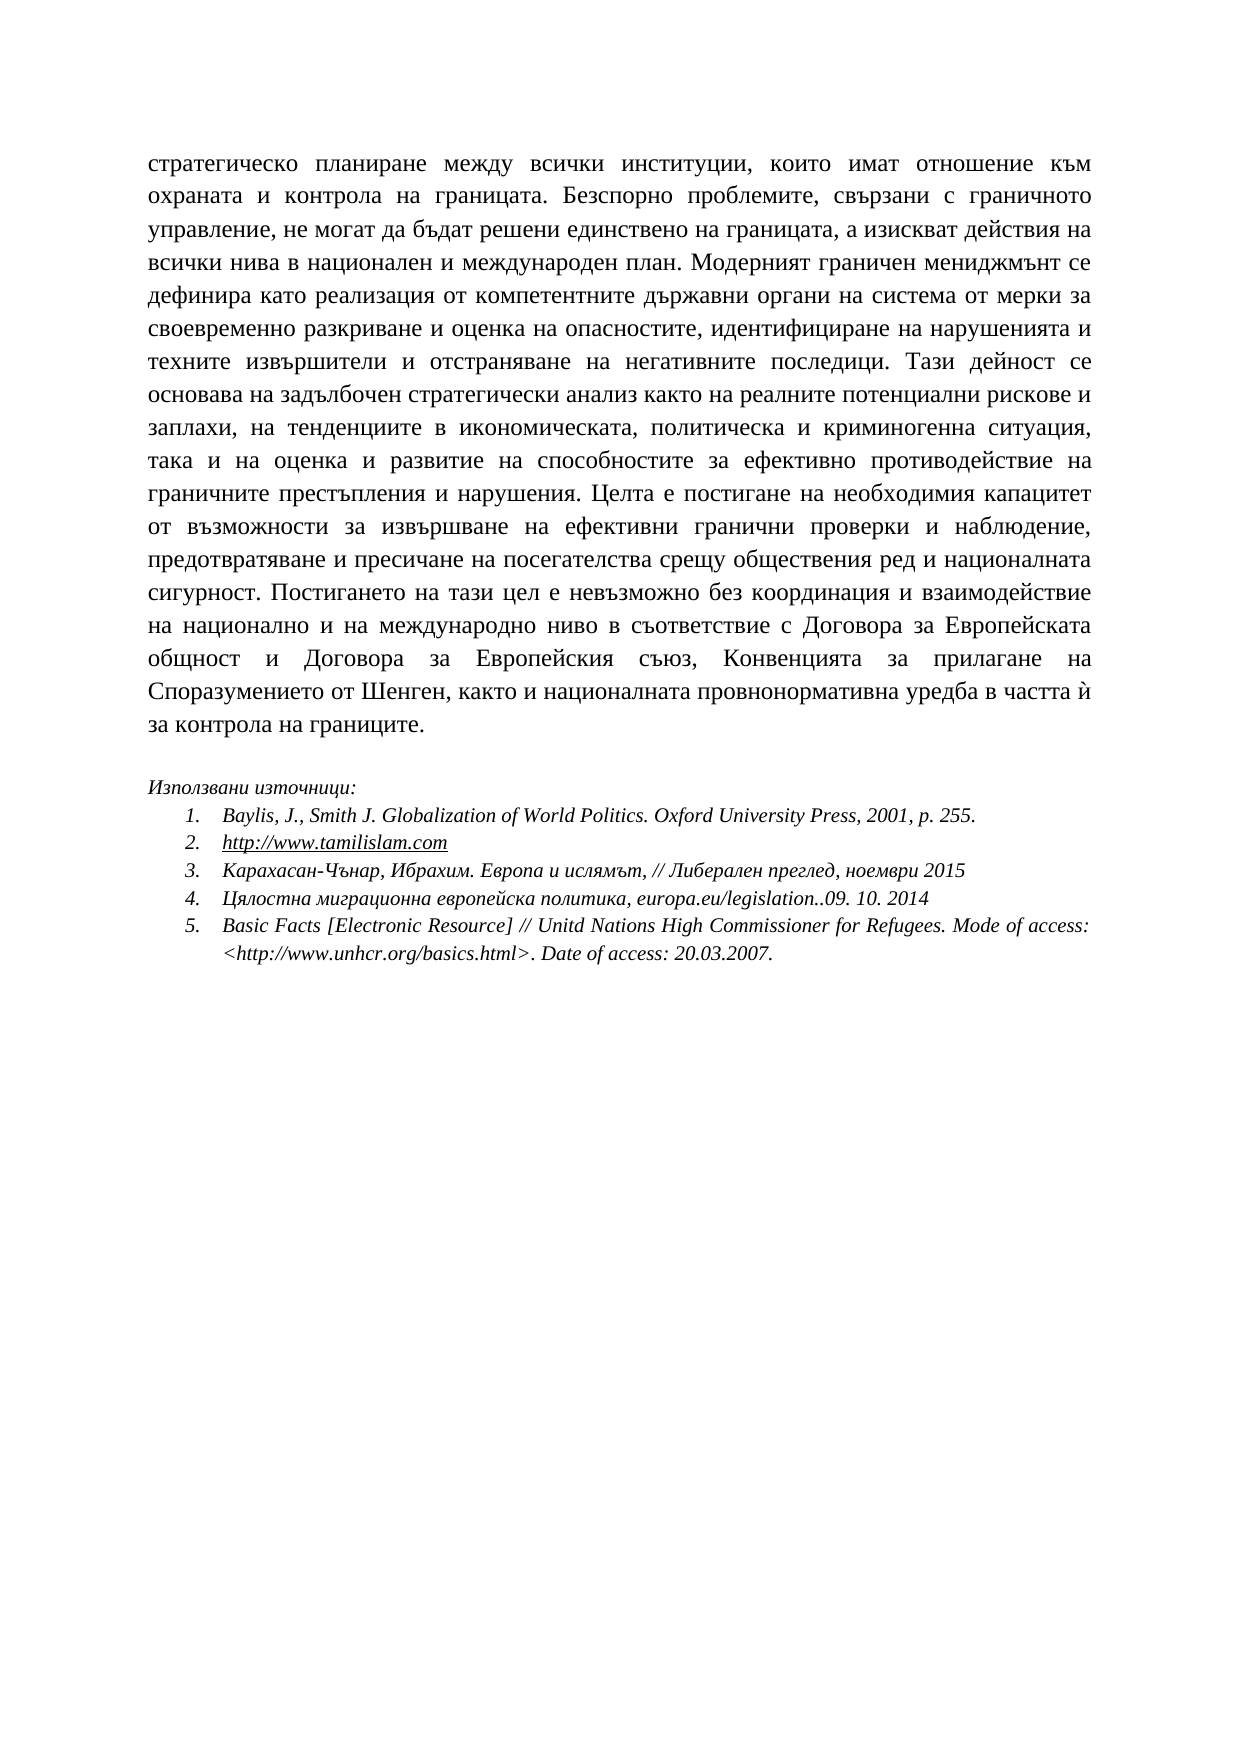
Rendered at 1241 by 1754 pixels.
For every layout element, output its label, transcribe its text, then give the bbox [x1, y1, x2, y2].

text Използвани източници: [148, 775, 1093, 799]
list Цялостна миграционна европейска политика, europa.eu/legislation..09. 10. 2014 [185, 885, 1093, 909]
list http://www.tamilislam.com [185, 830, 1093, 854]
list Карахасан-Чънар, Ибрахим. Европа и ислямът, // Либерален преглед, ноември 2015 [185, 858, 1093, 882]
list Baylis, J., Smith J. Globalization of World Politics. Oxford University Press, 2001, p. 255. [185, 803, 1093, 827]
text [148, 148, 1093, 738]
list Basic Facts [Electronic Resource] // Unitd Nations High Commissioner for Refugees. Mode of access: <http://www.unhcr.org/basics.html>. Date of access: 20.03.2007. [185, 913, 1093, 965]
